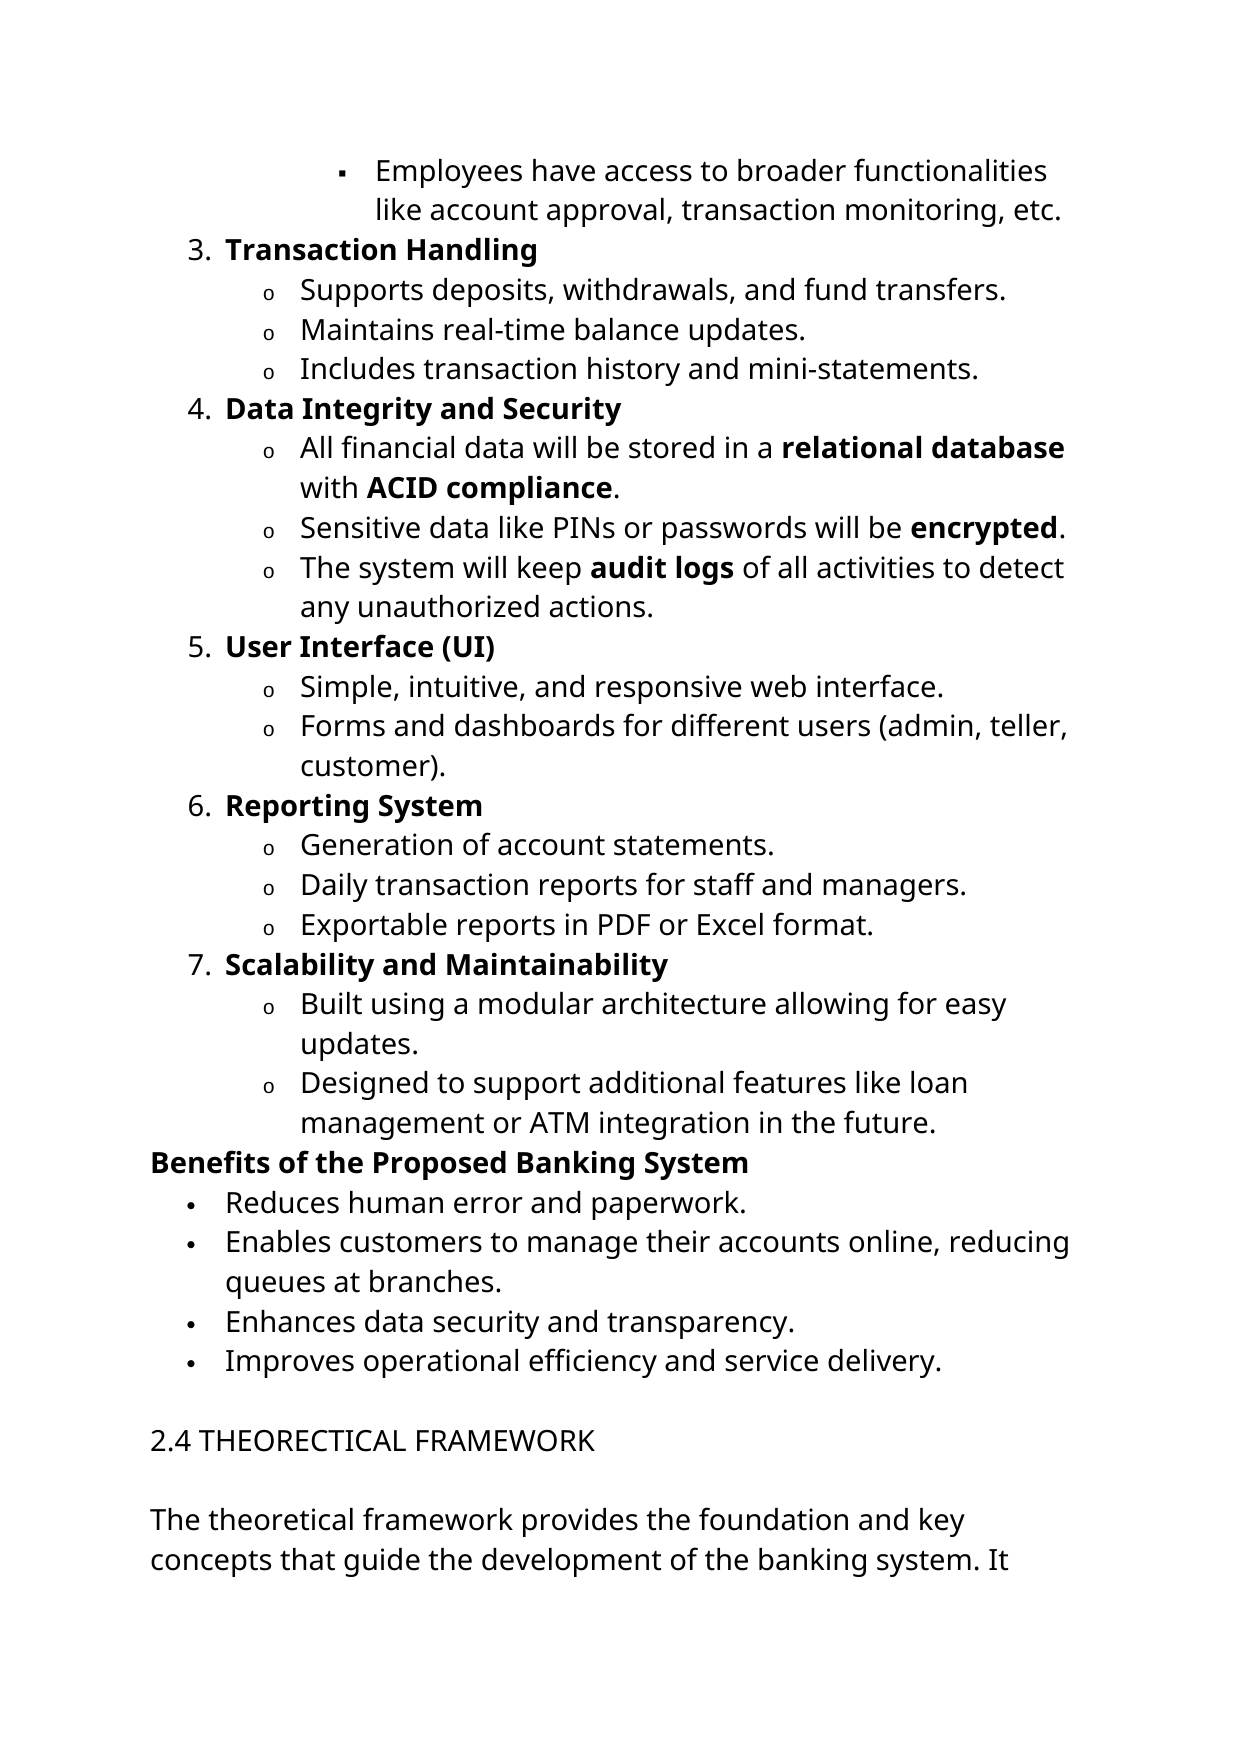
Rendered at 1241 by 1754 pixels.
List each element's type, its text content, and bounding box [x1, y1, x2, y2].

list Exportable reports in PDF or Excel format. [262, 904, 1090, 944]
list The system will keep audit logs of all activities to detect any unauthorized actions. [262, 547, 1090, 626]
list Reporting System [187, 785, 1090, 825]
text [150, 1499, 1090, 1579]
list Maintains real-time balance updates. [262, 309, 1090, 348]
list Built using a modular architecture allowing for easy updates. [262, 983, 1090, 1063]
list Generation of account statements. [262, 825, 1090, 864]
list Data Integrity and Security [187, 388, 1090, 428]
list All financial data will be stored in a relational database with ACID compliance. [262, 428, 1090, 507]
list Enhances data security and transparency. [187, 1301, 1090, 1341]
list Improves operational efficiency and service delivery. [187, 1341, 1090, 1380]
text Benefits of the Proposed Banking System [150, 1142, 1090, 1182]
list Daily transaction reports for staff and managers. [262, 864, 1090, 904]
list Includes transaction history and mini-statements. [262, 348, 1090, 388]
list User Interface (UI) [187, 626, 1090, 666]
list Scalability and Maintainability [187, 944, 1090, 983]
list Forms and dashboards for different users (admin, teller, customer). [262, 706, 1090, 785]
text 2.4 THEORECTICAL FRAMEWORK [150, 1420, 1090, 1460]
list Sensitive data like PINs or passwords will be encrypted. [262, 507, 1090, 547]
list Simple, intuitive, and responsive web interface. [262, 666, 1090, 706]
list Transaction Handling [187, 229, 1090, 269]
list Supports deposits, withdrawals, and fund transfers. [262, 269, 1090, 309]
list Enables customers to manage their accounts online, reducing queues at branches. [187, 1222, 1090, 1301]
list Designed to support additional features like loan management or ATM integration in the future. [262, 1063, 1090, 1142]
list Reduces human error and paperwork. [187, 1182, 1090, 1222]
list Employees have access to broader functionalities like account approval, transaction monitoring, etc. [337, 150, 1090, 229]
